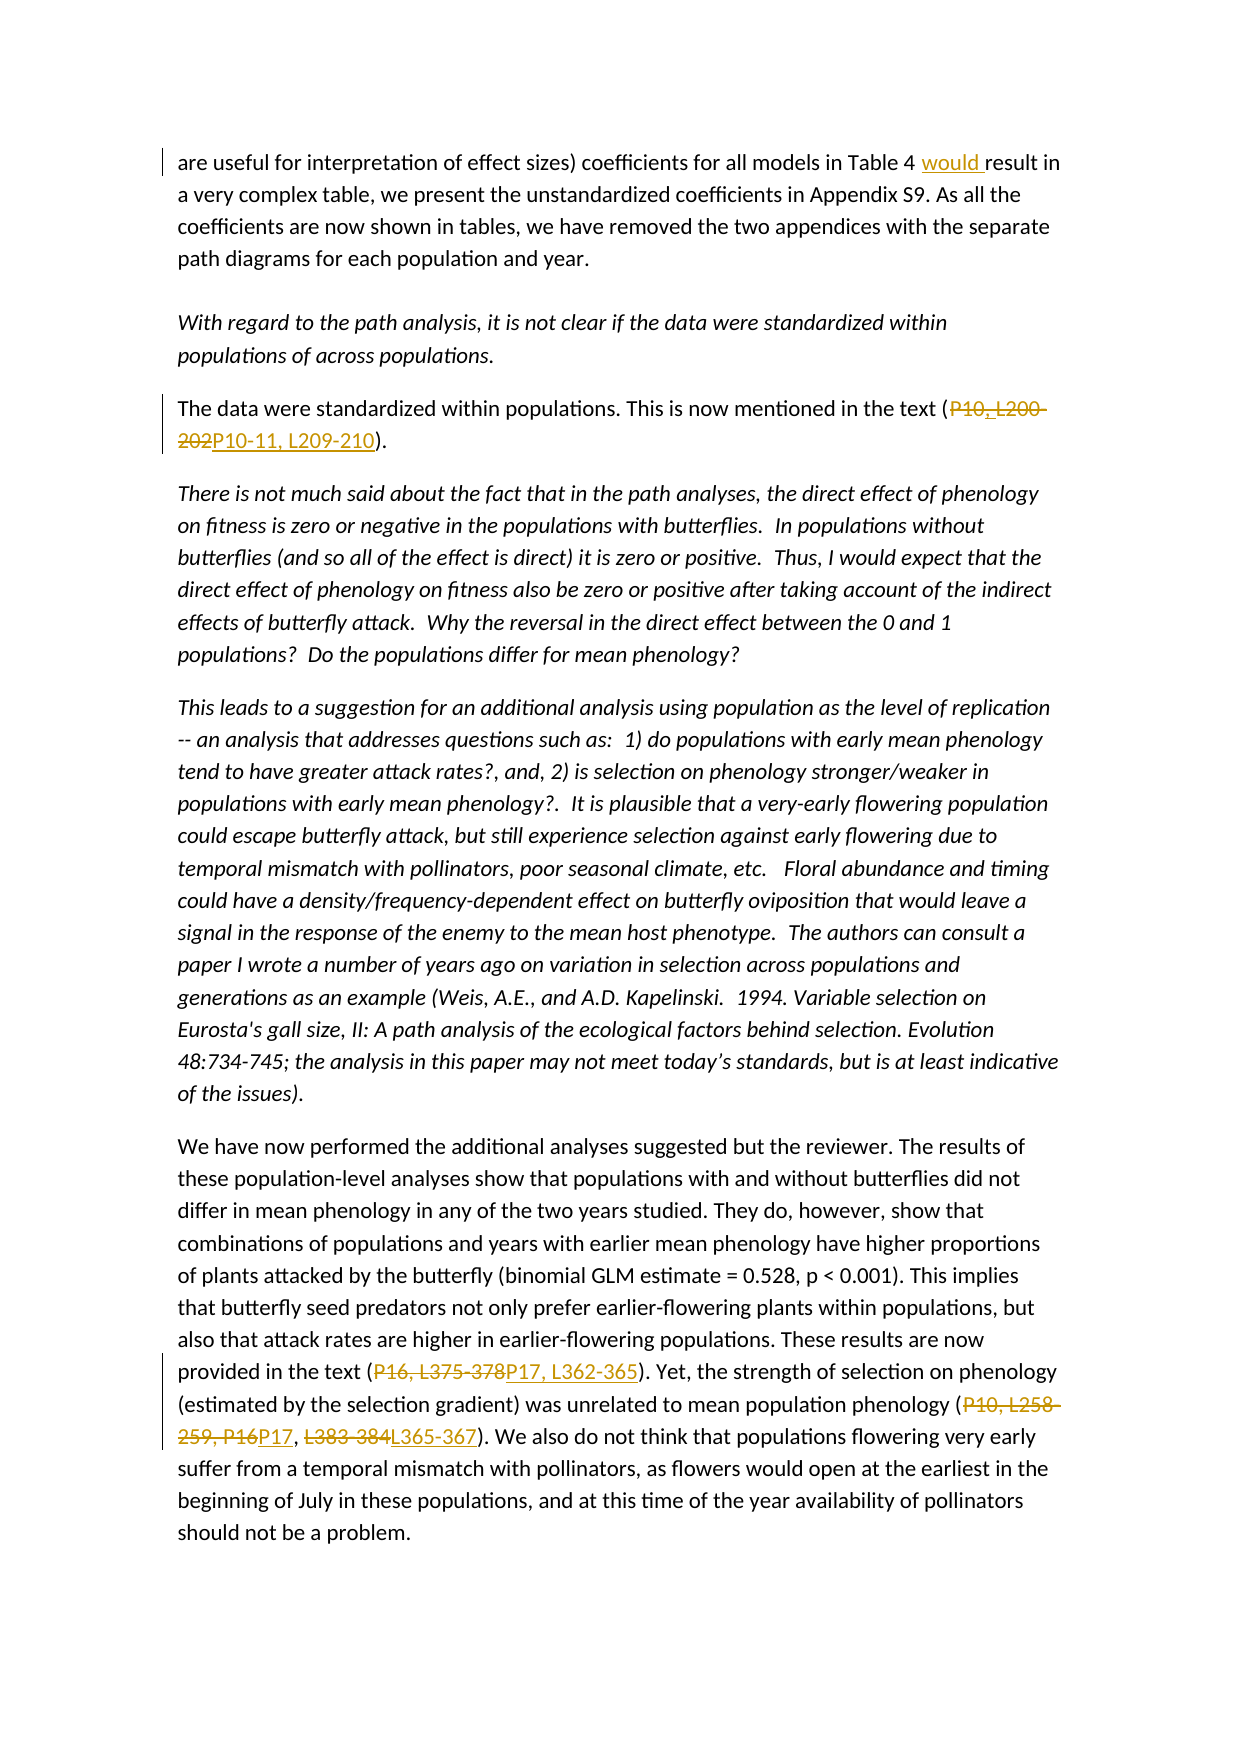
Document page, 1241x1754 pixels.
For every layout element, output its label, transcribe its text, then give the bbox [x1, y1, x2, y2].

text There is not much said about the fact that in the path analyses, the direct effect of phenology on fitness is zero or negative in the populations with butterflies. In populations without butterflies (and so all of the effect is direct) it is zero or positive. Thus, I would expect that the direct effect of phenology on fitness also be zero or positive after taking account of the indirect effects of butterfly attack. Why the reversal in the direct effect between the 0 and 1 populations? Do the populations differ for mean phenology? [177, 479, 1063, 668]
text This leads to a suggestion for an additional analysis using population as the level of replication -- an analysis that addresses questions such as: 1) do populations with early mean phenology tend to have greater attack rates?, and, 2) is selection on phenology stronger/weaker in populations with early mean phenology?. It is plausible that a very-early flowering population could escape butterfly attack, but still experience selection against early flowering due to temporal mismatch with pollinators, poor seasonal climate, etc. Floral abundance and timing could have a density/frequency-dependent effect on butterfly oviposition that would leave a signal in the response of the enemy to the mean host phenotype. The authors can consult a paper I wrote a number of years ago on variation in selection across populations and generations as an example (Weis, A.E., and A.D. Kapelinski. 1994. Variable selection on Eurosta's gall size, II: A path analysis of the ecological factors behind selection. Evolution 48:734-745; the analysis in this paper may not meet today’s standards, but is at least indicative of the issues). [177, 693, 1063, 1107]
text We have now performed the additional analyses suggested but the reviewer. The results of these population-level analyses show that populations with and without butterflies did not differ in mean phenology in any of the two years studied. They do, however, show that combinations of populations and years with earlier mean phenology have higher proportions of plants attacked by the butterfly (binomial GLM estimate = 0.528, p < 0.001). This implies that butterfly seed predators not only prefer earlier-flowering plants within populations, but also that attack rates are higher in earlier-flowering populations. These results are now provided in the text (). Yet, the strength of selection on phenology (estimated by the selection gradient) was unrelated to mean population phenology (, ). We also do not think that populations flowering very early suffer from a temporal mismatch with pollinators, as flowers would open at the earliest in the beginning of July in these populations, and at this time of the year availability of pollinators should not be a problem. [177, 1132, 1063, 1546]
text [177, 148, 1063, 369]
text The data were standardized within populations. This is now mentioned in the text (). [177, 394, 1063, 454]
